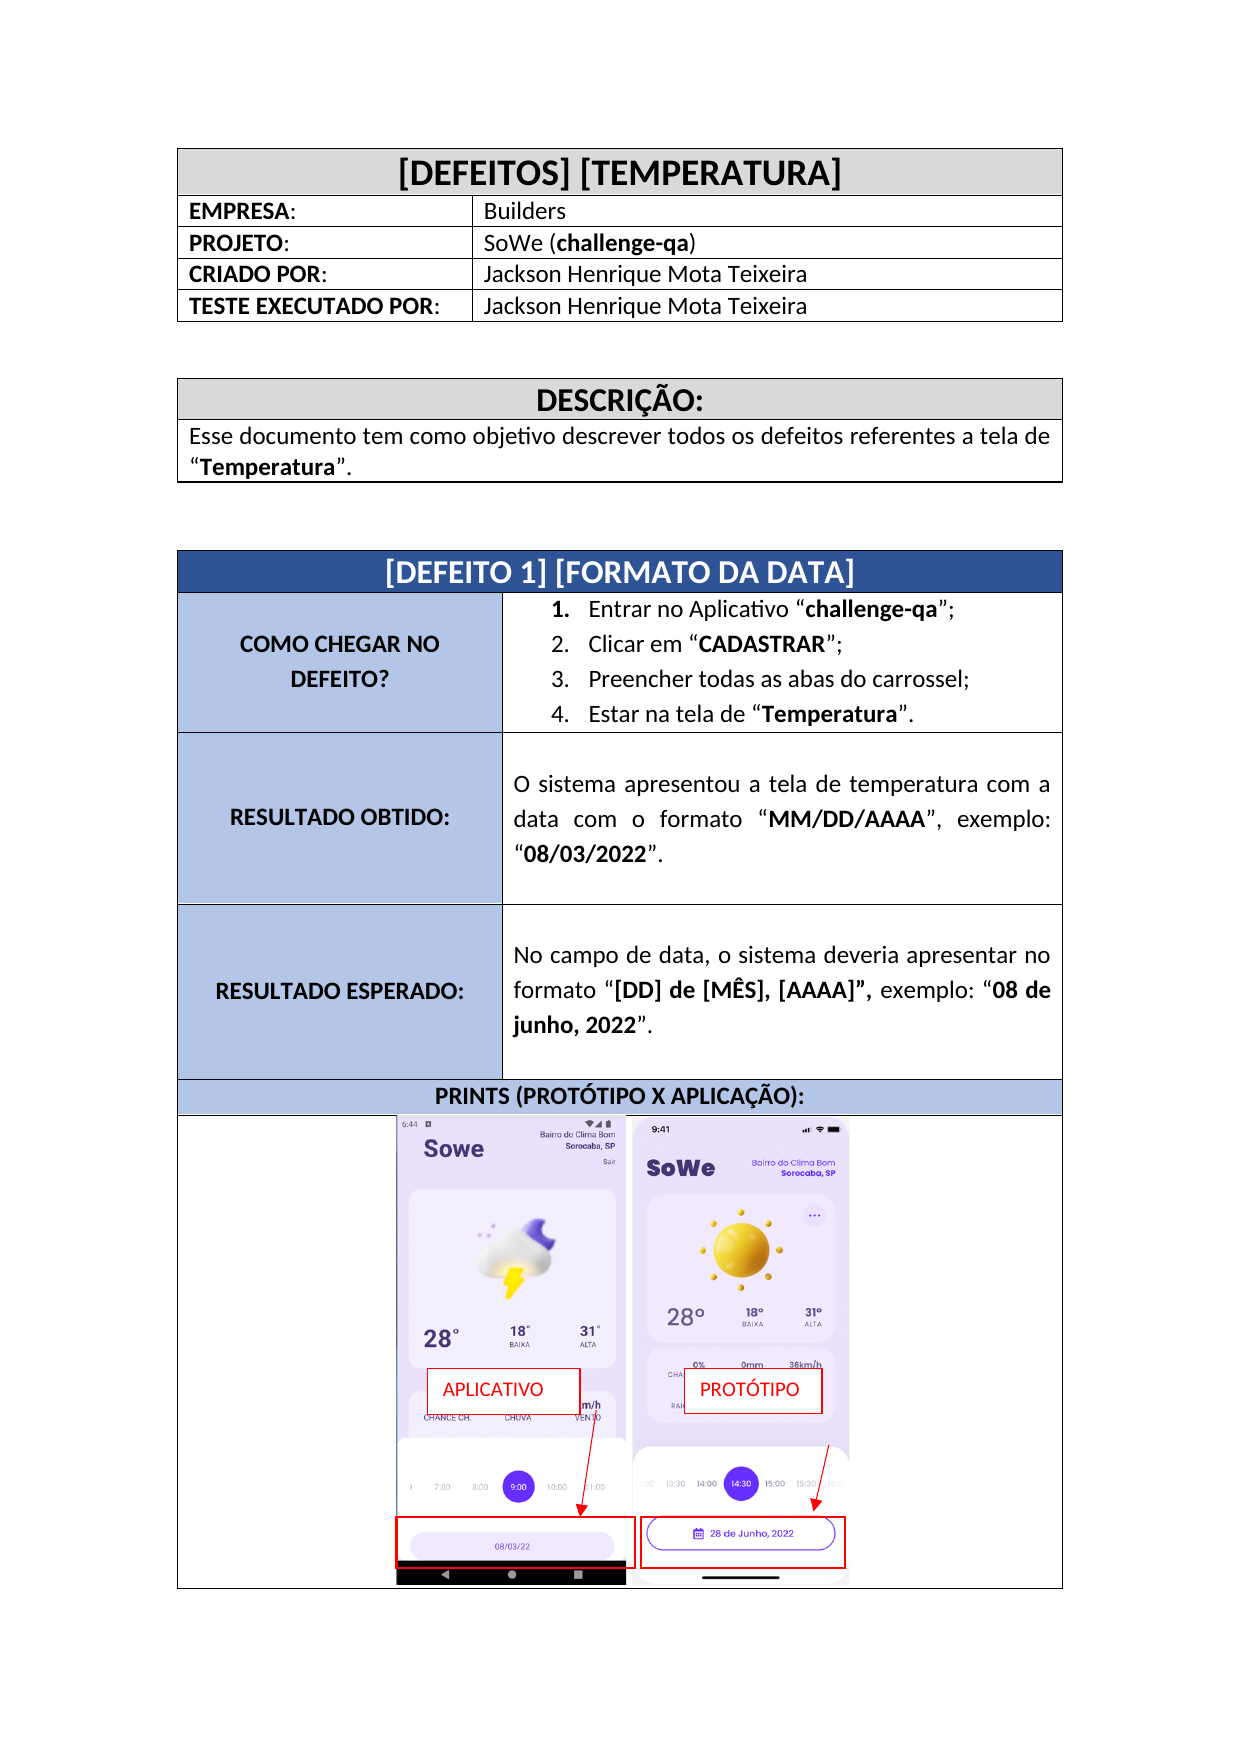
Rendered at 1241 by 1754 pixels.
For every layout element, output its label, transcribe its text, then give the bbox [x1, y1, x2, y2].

table_cell Entrar no Aplicativo “challenge-qa”; Clicar em “CADASTRAR”; Preencher todas as abas do carrossel; Estar na tela de “Temperatura”. [503, 593, 1062, 732]
table_cell Jackson Henrique Mota Teixeira [473, 290, 1062, 321]
table_cell SoWe (challenge-qa) [473, 227, 1062, 258]
table_cell COMO CHEGAR NO DEFEITO? [178, 593, 502, 732]
table_cell TESTE EXECUTADO POR: [178, 290, 472, 321]
table_cell [178, 1116, 1062, 1588]
table_cell PROJETO: [178, 227, 472, 258]
picture [396, 1115, 627, 1516]
picture [396, 1569, 627, 1585]
table_cell O sistema apresentou a tela de temperatura com a data com o formato “MM/DD/AAAA”, exemplo: “08/03/2022”. [503, 733, 1062, 903]
table_cell Esse documento tem como objetivo descrever todos os defeitos referentes a tela de “Temperatura”. [178, 420, 1062, 481]
table_cell RESULTADO OBTIDO: [178, 733, 502, 903]
table_header [DEFEITO 1] [FORMATO DA DATA] [178, 551, 1062, 592]
table_cell RESULTADO ESPERADO: [178, 905, 502, 1079]
picture [632, 1117, 850, 1585]
table_cell CRIADO POR: [178, 259, 472, 289]
table_cell Builders [473, 196, 1062, 226]
table_cell Jackson Henrique Mota Teixeira [473, 259, 1062, 289]
table_header [DEFEITOS] [TEMPERATURA] [178, 149, 1062, 194]
picture [398, 1518, 627, 1567]
table_header DESCRIÇÃO: [178, 379, 1062, 419]
table_cell PRINTS (PROTÓTIPO X APLICAÇÃO): [178, 1080, 1062, 1114]
table_cell No campo de data, o sistema deveria apresentar no formato “[DD] de [MÊS], [AAAA]”, exemplo: “08 de junho, 2022”. [503, 905, 1062, 1079]
table_cell EMPRESA: [178, 196, 472, 226]
